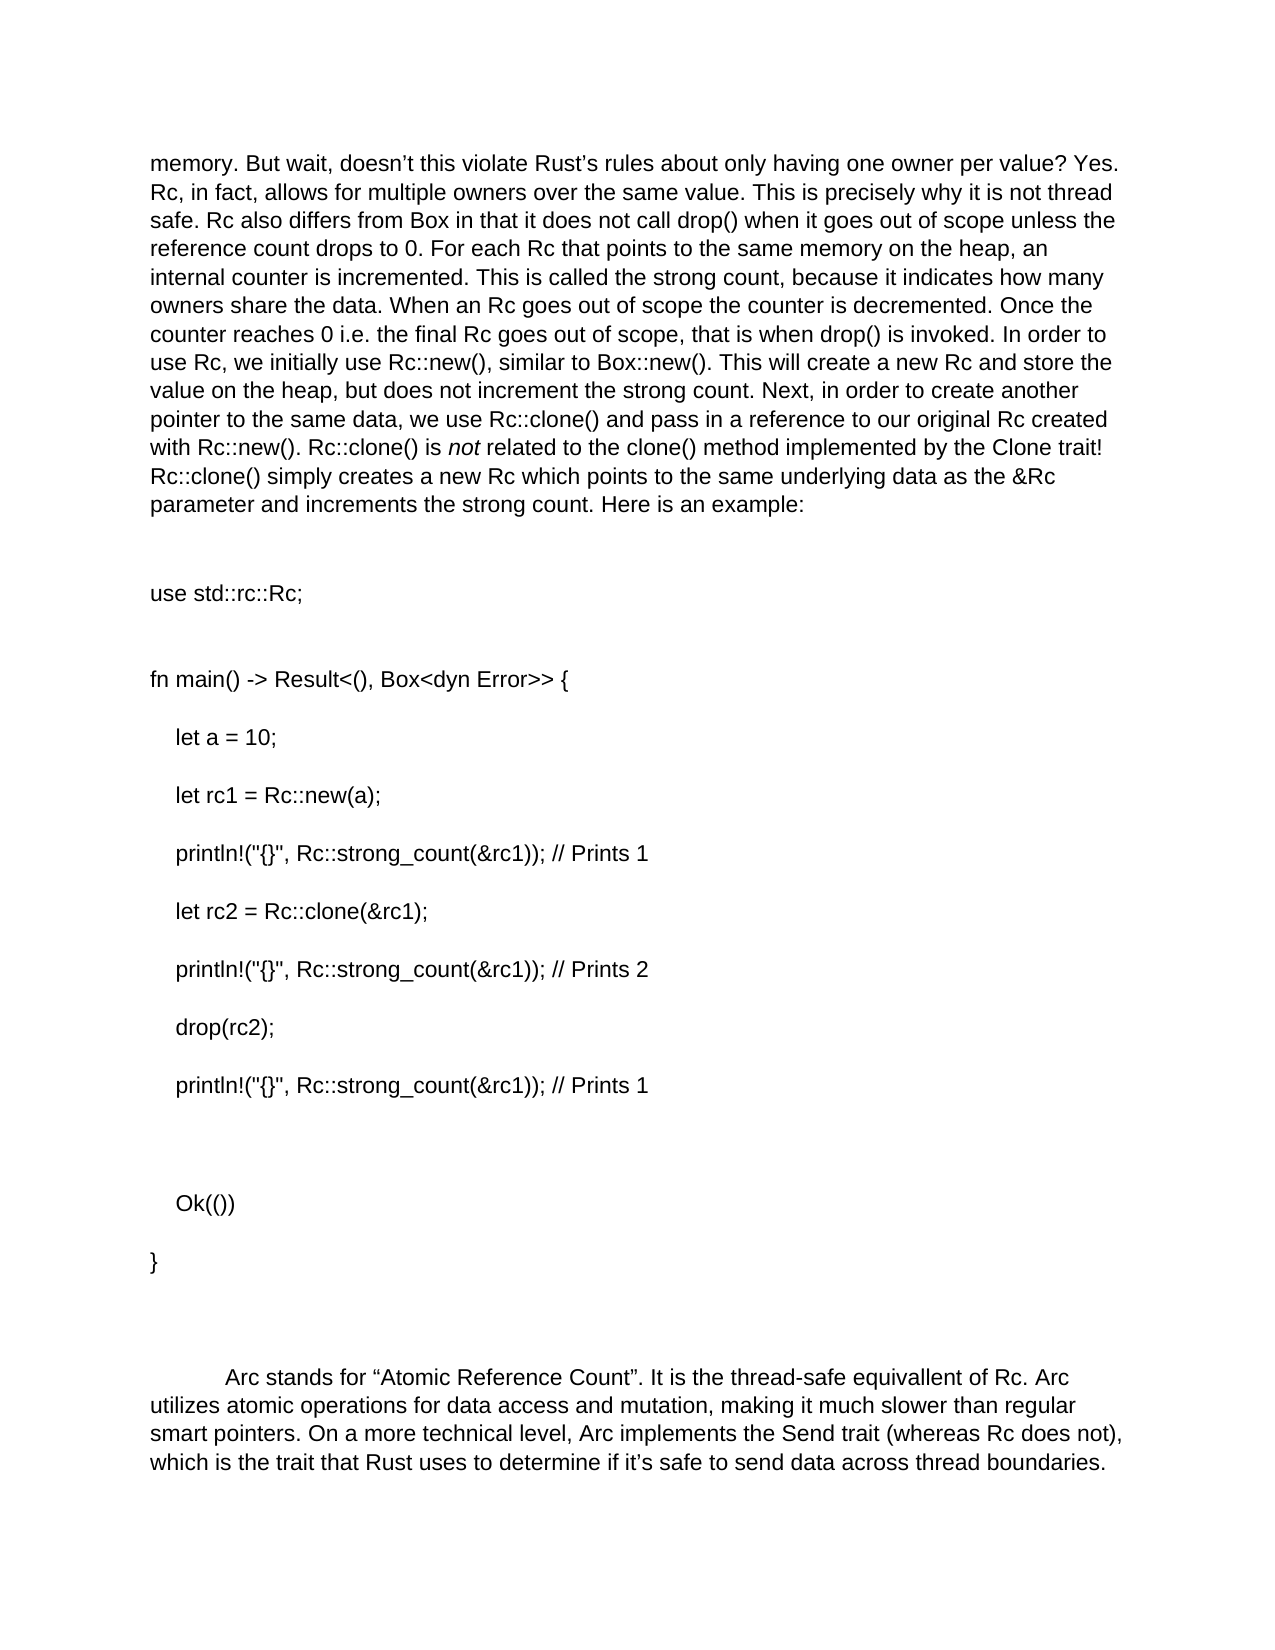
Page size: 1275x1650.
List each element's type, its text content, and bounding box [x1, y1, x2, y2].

text let a = 10; [150, 724, 1125, 751]
text println!("{}", Rc::strong_count(&rc1)); // Prints 1 [150, 1072, 1125, 1098]
text Ok(()) [150, 1190, 1125, 1216]
text println!("{}", Rc::strong_count(&rc1)); // Prints 1 [150, 840, 1125, 866]
text let rc2 = Rc::clone(&rc1); [150, 898, 1125, 924]
text let rc1 = Rc::new(a); [150, 782, 1125, 808]
text drop(rc2); [150, 1014, 1125, 1040]
text use std::rc::Rc; [150, 580, 1125, 606]
text } [150, 1248, 1125, 1274]
text println!("{}", Rc::strong_count(&rc1)); // Prints 2 [150, 956, 1125, 982]
text fn main() -> Result<(), Box<dyn Error>> { [150, 638, 1125, 693]
